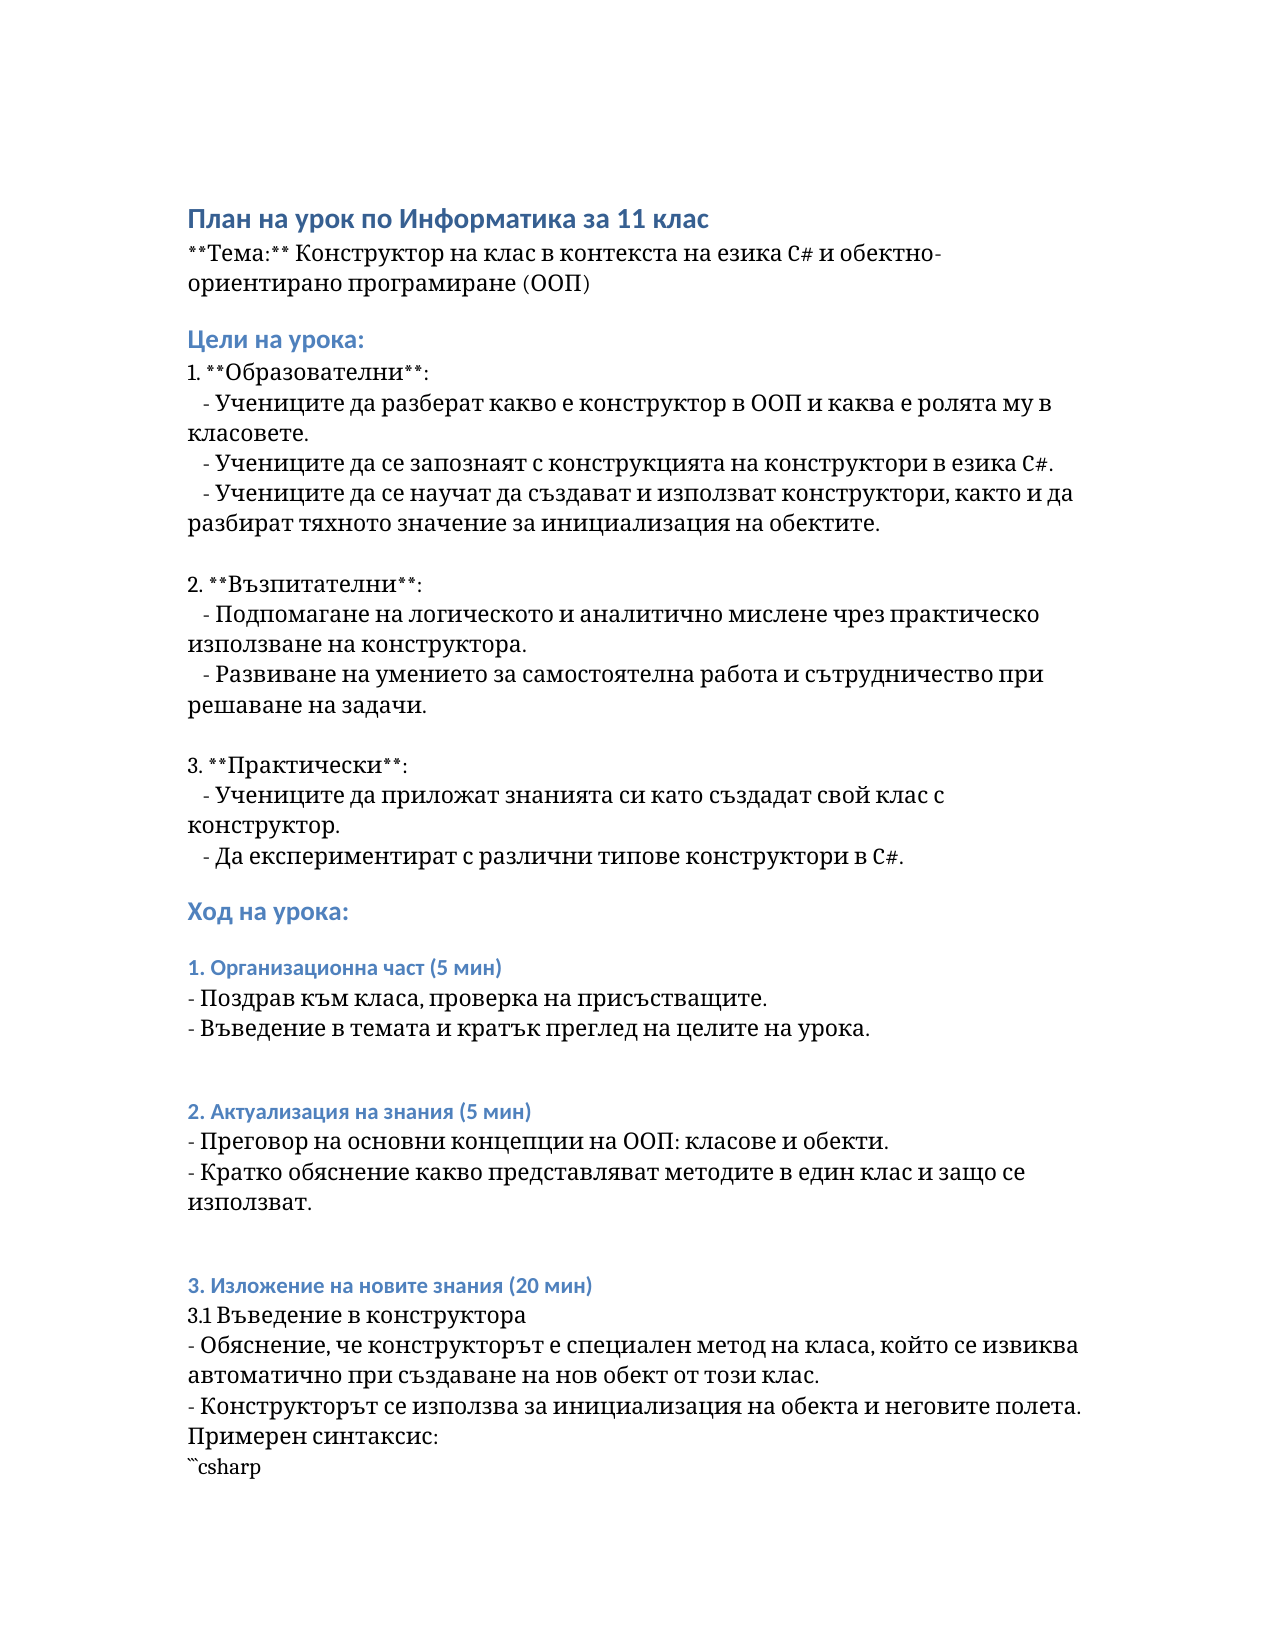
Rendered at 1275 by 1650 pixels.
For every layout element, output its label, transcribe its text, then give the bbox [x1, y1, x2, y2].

subtitle Ход на урока: [187, 894, 1087, 927]
subtitle Цели на урока: [187, 322, 1087, 355]
subtitle 2. Актуализация на знания (5 мин) [187, 1097, 1087, 1125]
subtitle 3. Изложение на новите знания (20 мин) [187, 1271, 1087, 1299]
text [187, 1303, 1087, 1480]
text **Тема:** Конструктор на клас в контекста на езика C# и обектно-ориентирано програмиране (ООП) [187, 241, 1087, 297]
text - Преговор на основни концепции на ООП: класове и обекти. - Кратко обяснение какво представляват методите в един клас и защо се използват. [187, 1129, 1087, 1246]
text 1. **Образователни**: - Учениците да разберат какво е конструктор в ООП и каква е ролята му в класовете. - Учениците да се запознаят с конструкцията на конструктори в езика C#. - Учениците да се научат да създават и използват конструктори, както и да разбират тяхното значение за инициализация на обектите. 2. **Възпитателни**: - Подпомагане на логическото и аналитично мислене чрез практическо използване на конструктора. - Развиване на умението за самостоятелна работа и сътрудничество при решаване на задачи. 3. **Практически**: - Учениците да приложат знанията си като създадат свой клас с конструктор. - Да експериментират с различни типове конструктори в C#. [187, 360, 1087, 870]
subtitle План на урок по Информатика за 11 клас [187, 200, 1087, 236]
text - Поздрав към класа, проверка на присъстващите. - Въведение в темата и кратък преглед на целите на урока. [187, 985, 1087, 1072]
subtitle 1. Организационна част (5 мин) [187, 953, 1087, 981]
